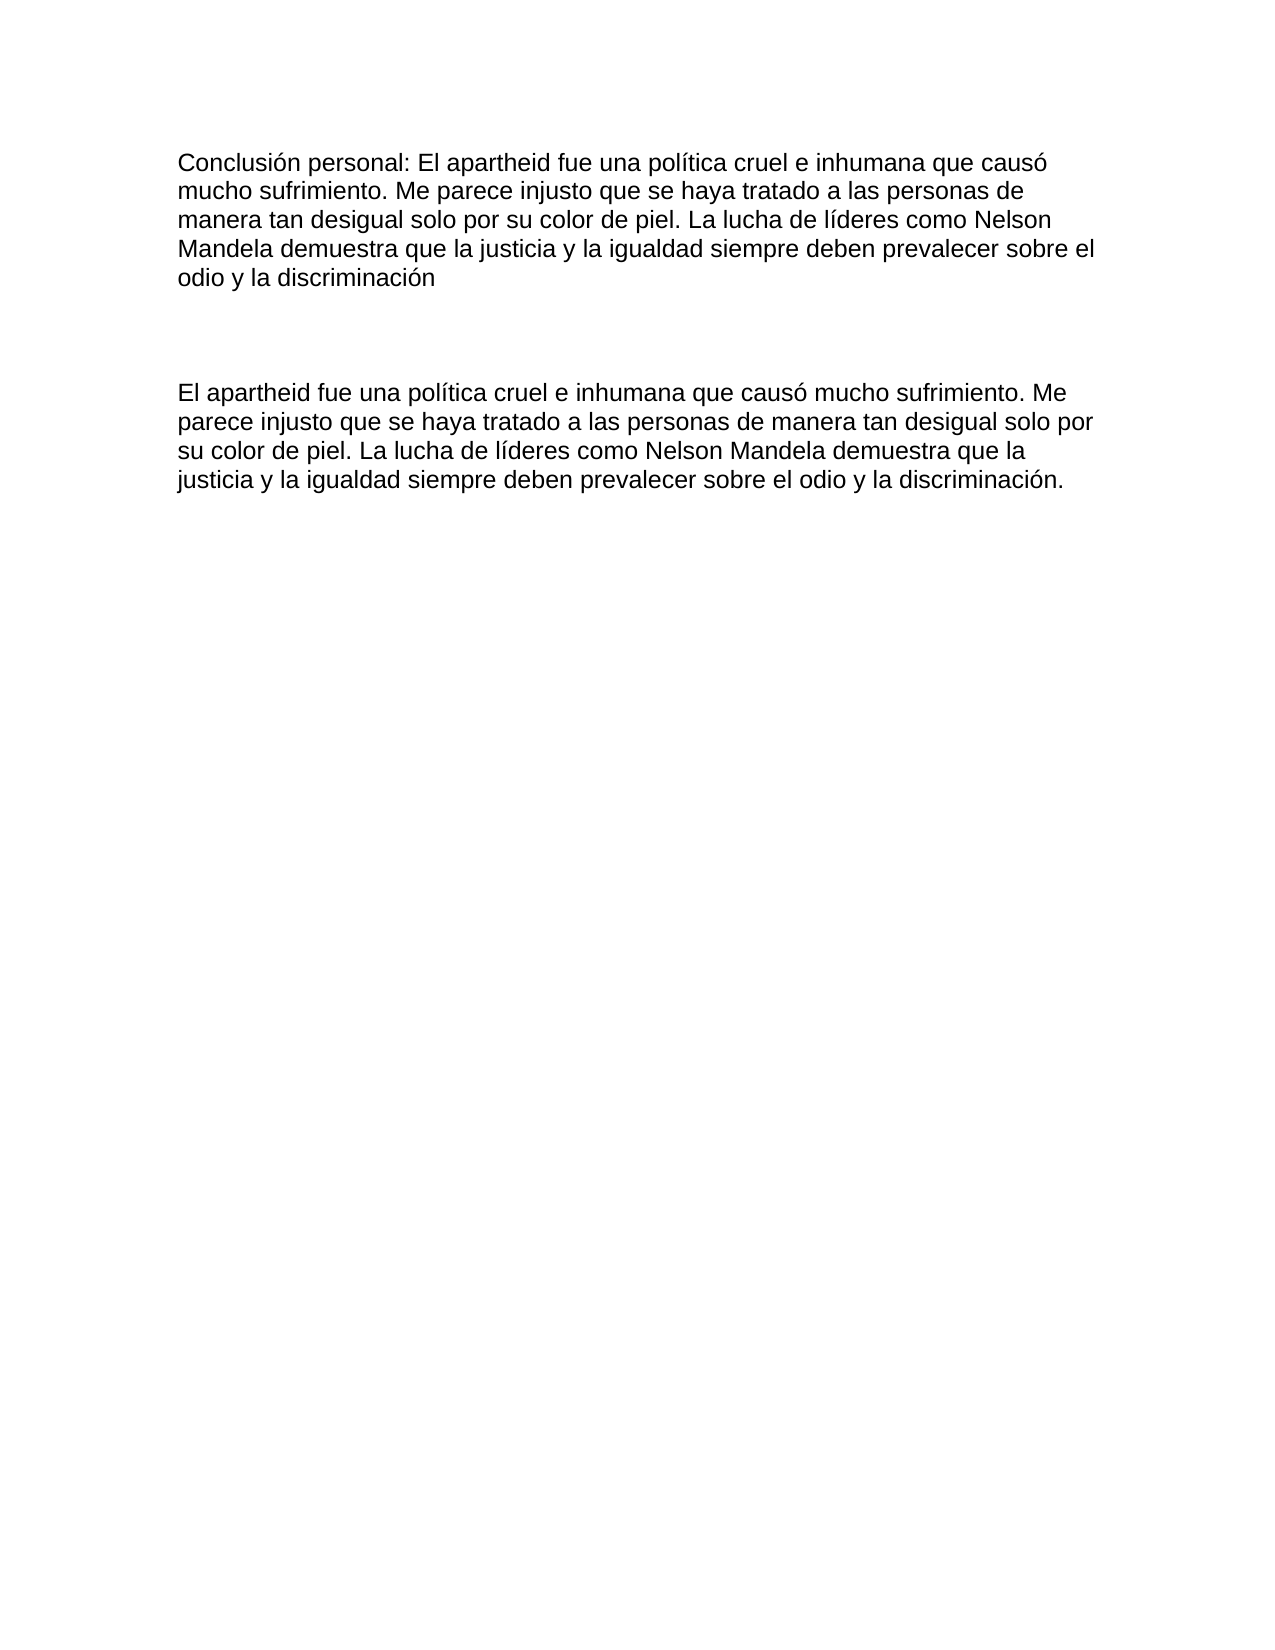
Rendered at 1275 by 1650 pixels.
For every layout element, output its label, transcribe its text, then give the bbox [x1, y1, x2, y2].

text Conclusión personal: El apartheid fue una política cruel e inhumana que causó mucho sufrimiento. Me parece injusto que se haya tratado a las personas de manera tan desigual solo por su color de piel. La lucha de líderes como Nelson Mandela demuestra que la justicia y la igualdad siempre deben prevalecer sobre el odio y la discriminación [177, 148, 1098, 291]
text El apartheid fue una política cruel e inhumana que causó mucho sufrimiento. Me parece injusto que se haya tratado a las personas de manera tan desigual solo por su color de piel. La lucha de líderes como Nelson Mandela demuestra que la justicia y la igualdad siempre deben prevalecer sobre el odio y la discriminación. [177, 378, 1098, 493]
